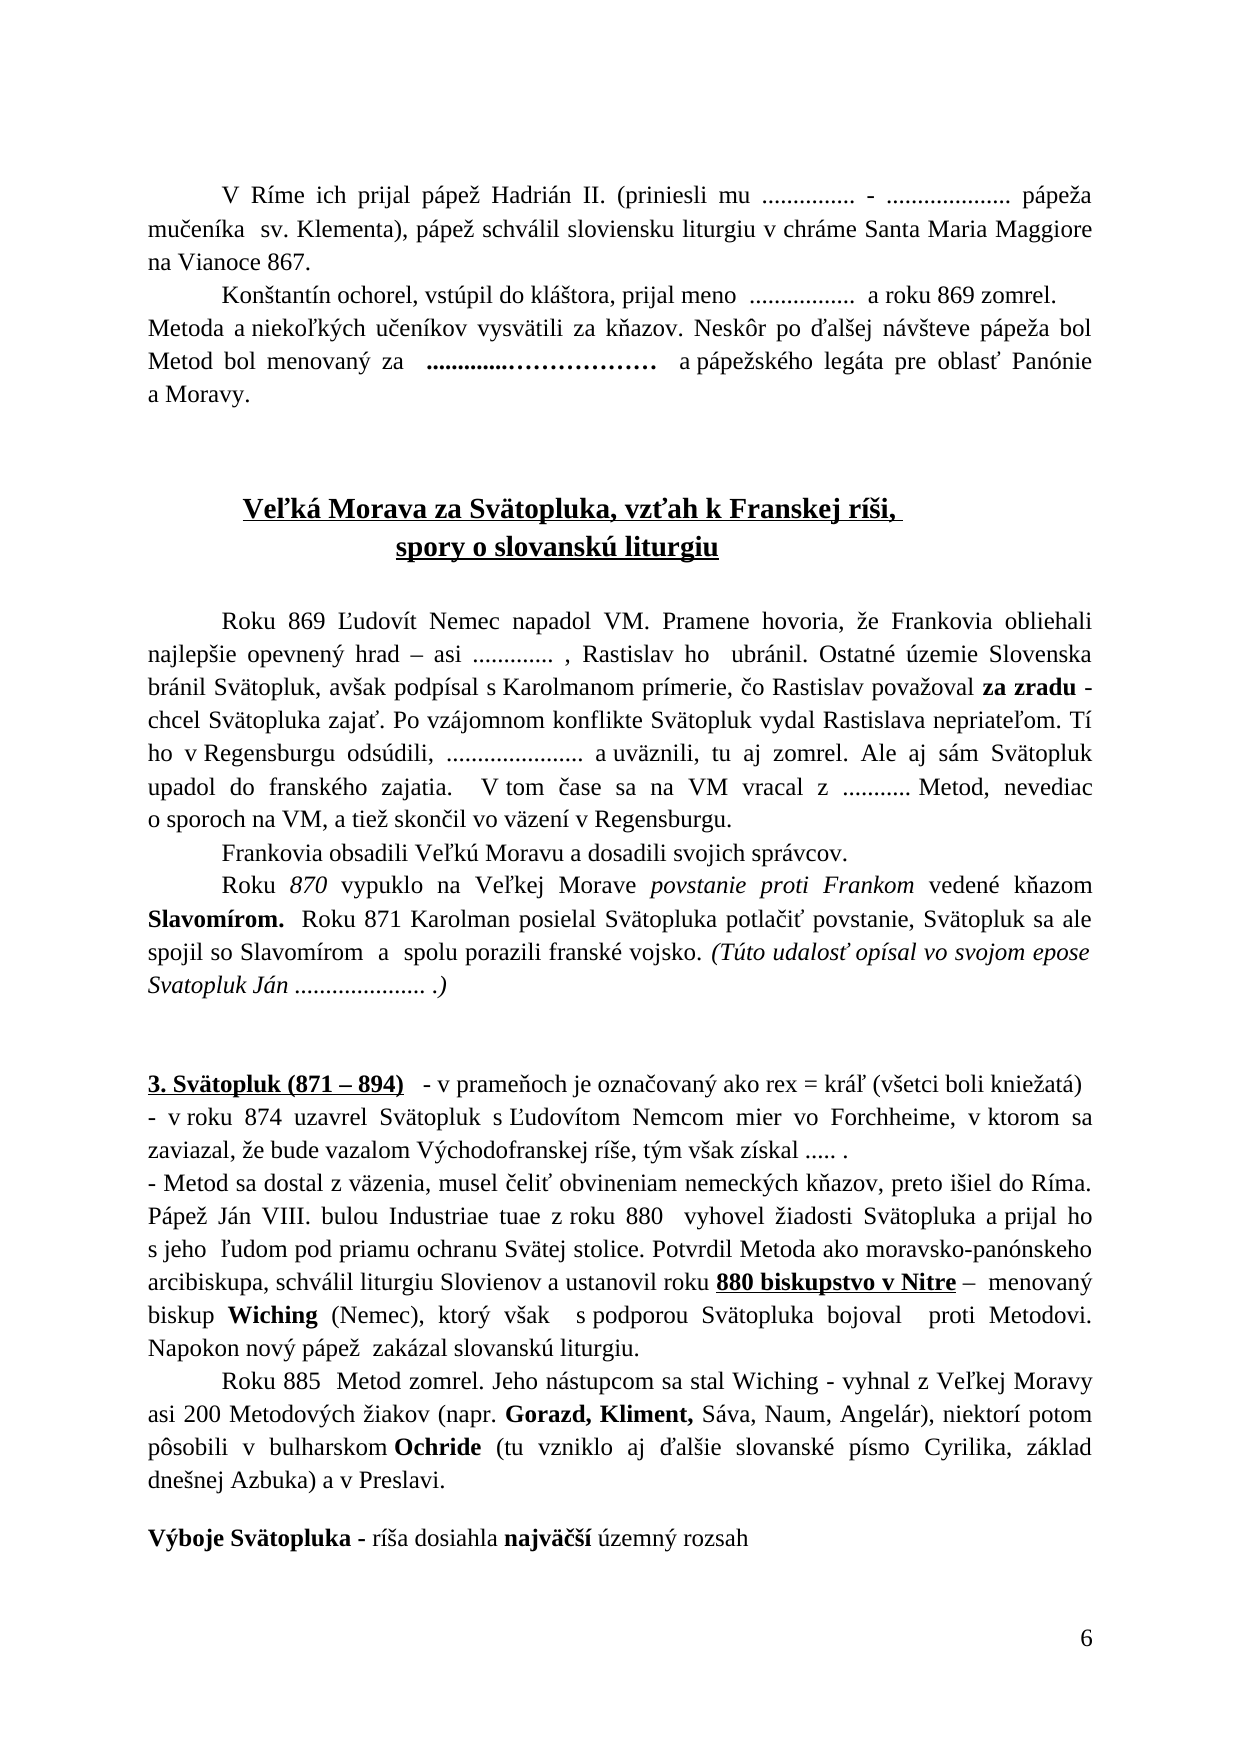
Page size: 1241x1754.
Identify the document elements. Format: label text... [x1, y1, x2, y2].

text - v roku 874 uzavrel Svätopluk s Ľudovítom Nemcom mier vo Forchheime, v ktorom sa zaviazal, že bude vazalom Východofranskej ríše, tým však získal ..... . [148, 1102, 1093, 1163]
text Konštantín ochorel, vstúpil do kláštora, prijal meno ................. a roku 869 zomrel. [148, 280, 1093, 308]
text Veľká Morava za Svätopluka, vzťah k Franskej ríši, [148, 491, 1093, 524]
text Roku 869 Ľudovít Nemec napadol VM. Pramene hovoria, že Frankovia obliehali najlepšie opevnený hrad – asi ............. , Rastislav ho ubránil. Ostatné územie Slovenska bránil Svätopluk, avšak podpísal s Karolmanom prímerie, čo Rastislav považoval za zradu - chcel Svätopluka zajať. Po vzájomnom konflikte Svätopluk vydal Rastislava nepriateľom. Tí ho v Regensburgu odsúdili, ...................... a uväznili, tu aj zomrel. Ale aj sám Svätopluk upadol do franského zajatia. V tom čase sa na VM vracal z ........... Metod, nevediac o sporoch na VM, a tiež skončil vo väzení v Regensburgu. [148, 606, 1093, 833]
text Roku 885 Metod zomrel. Jeho nástupcom sa stal Wiching - vyhnal z Veľkej Moravy asi 200 Metodových žiakov (napr. Gorazd, Kliment, Sáva, Naum, Angelár), niektorí potom pôsobili v bulharskom Ochride (tu vzniklo aj ďalšie slovanské písmo Cyrilika, základ dnešnej Azbuka) a v Preslavi. [148, 1366, 1093, 1494]
text - Metod sa dostal z väzenia, musel čeliť obvineniam nemeckých kňazov, preto išiel do Ríma. Pápež Ján VIII. bulou Industriae tuae z roku 880 vyhovel žiadosti Svätopluka a prijal ho s jeho ľudom pod priamu ochranu Svätej stolice. Potvrdil Metoda ako moravsko-panónskeho arcibiskupa, schválil liturgiu Slovienov a ustanovil roku 880 biskupstvo v Nitre – menovaný biskup Wiching (Nemec), ktorý však s podporou Svätopluka bojoval proti Metodovi. Napokon nový pápež zakázal slovanskú liturgiu. [148, 1168, 1093, 1362]
text V Ríme ich prijal pápež Hadrián II. (priniesli mu ............... - .................... pápeža mučeníka sv. Klementa), pápež schválil sloviensku liturgiu v chráme Santa Maria Maggiore na Vianoce 867. [148, 181, 1093, 275]
text Výboje Svätopluka - ríša dosiahla najväčší územný rozsah [148, 1523, 1093, 1552]
text spory o slovanskú liturgiu [148, 529, 1093, 563]
text Frankovia obsadili Veľkú Moravu a dosadili svojich správcov. [148, 838, 1093, 866]
text Roku 870 vypuklo na Veľkej Morave povstanie proti Frankom vedené kňazom Slavomírom. Roku 871 Karolman posielal Svätopluka potlačiť povstanie, Svätopluk sa ale spojil so Slavomírom a spolu porazili franské vojsko. (Túto udalosť opísal vo svojom epose Svatopluk Ján ..................... .) [148, 871, 1093, 998]
text 3. Svätopluk (871 – 894) - v prameňoch je označovaný ako rex = kráľ (všetci boli kniežatá) [148, 1069, 1093, 1097]
text Metoda a niekoľkých učeníkov vysvätili za kňazov. Neskôr po ďalšej návšteve pápeža bol Metod bol menovaný za .............……………… a pápežského legáta pre oblasť Panónie a Moravy. [148, 313, 1093, 407]
